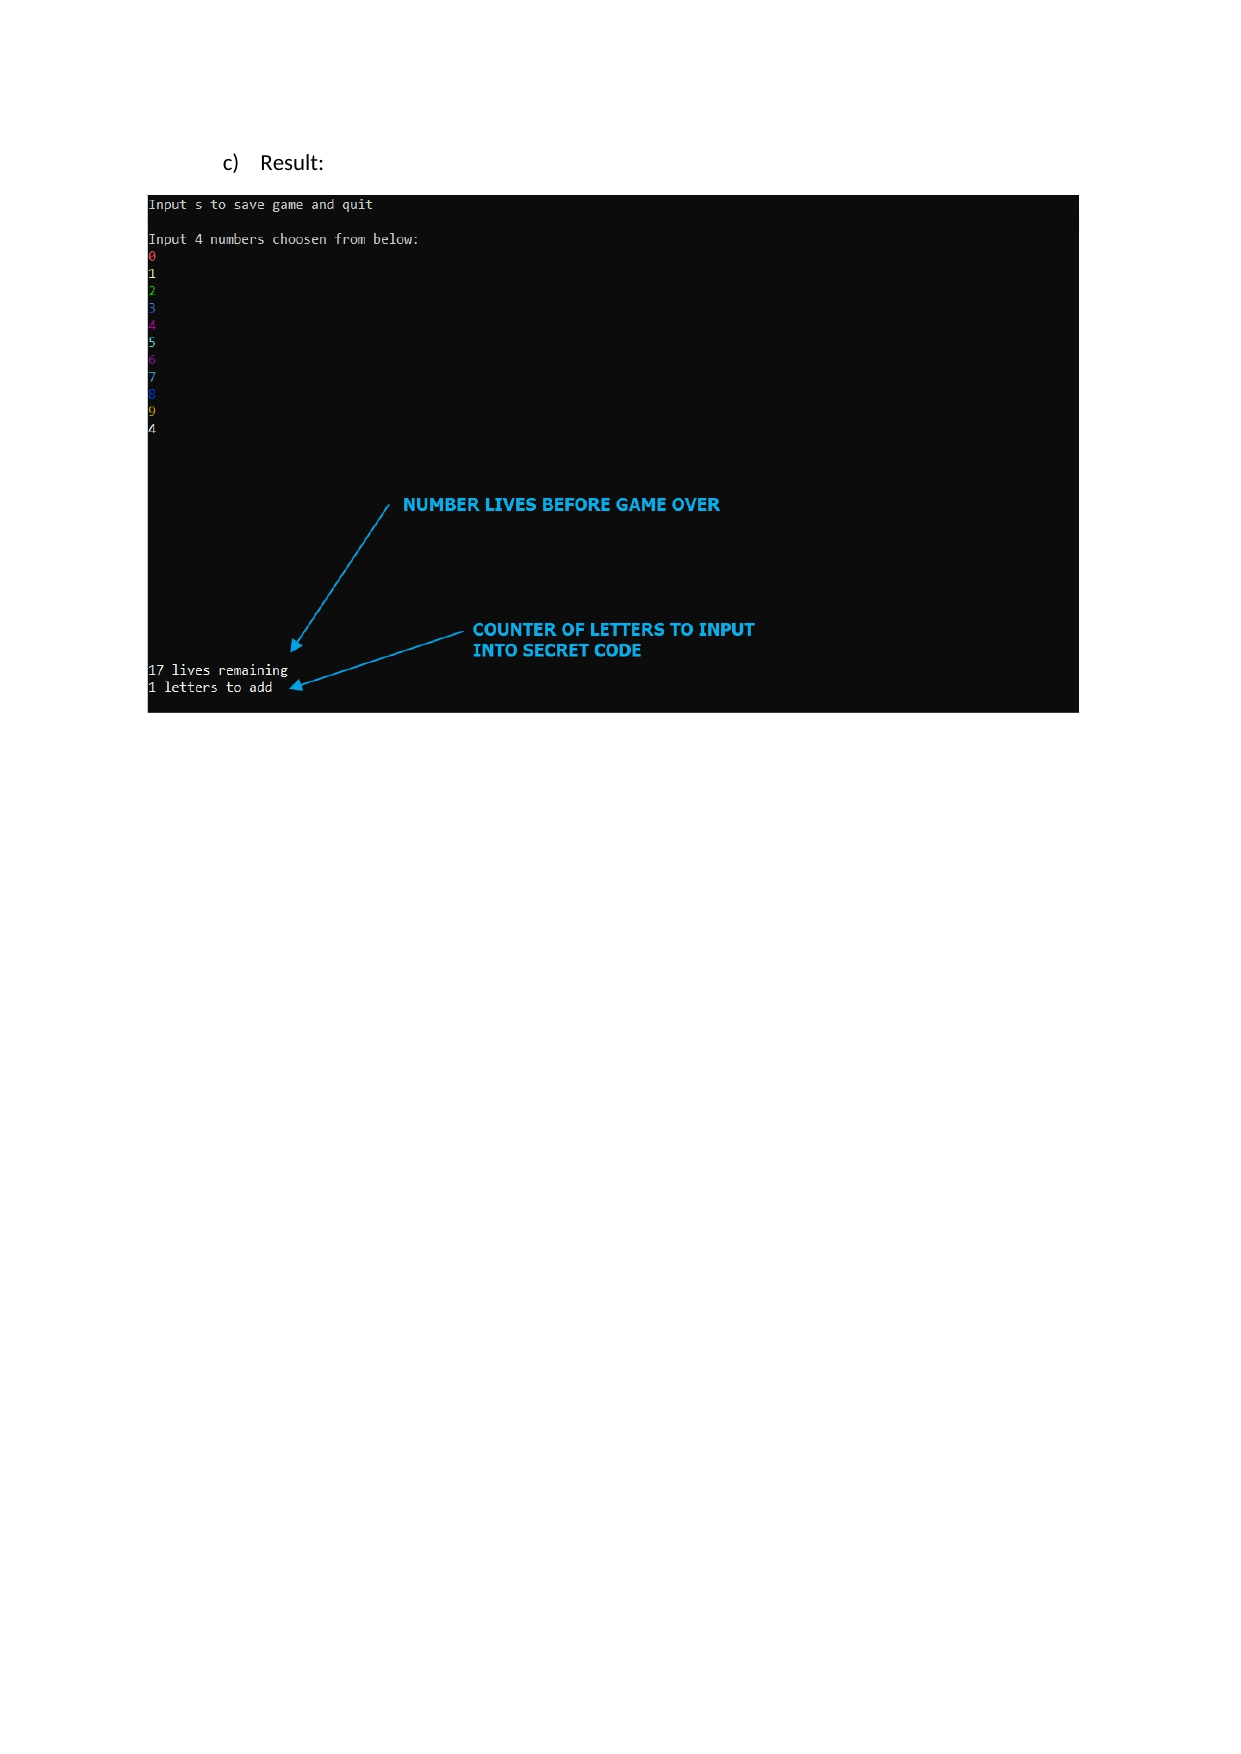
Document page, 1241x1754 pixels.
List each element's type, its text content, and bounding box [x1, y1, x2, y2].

picture [147, 194, 1080, 713]
list Result: [223, 148, 1093, 176]
